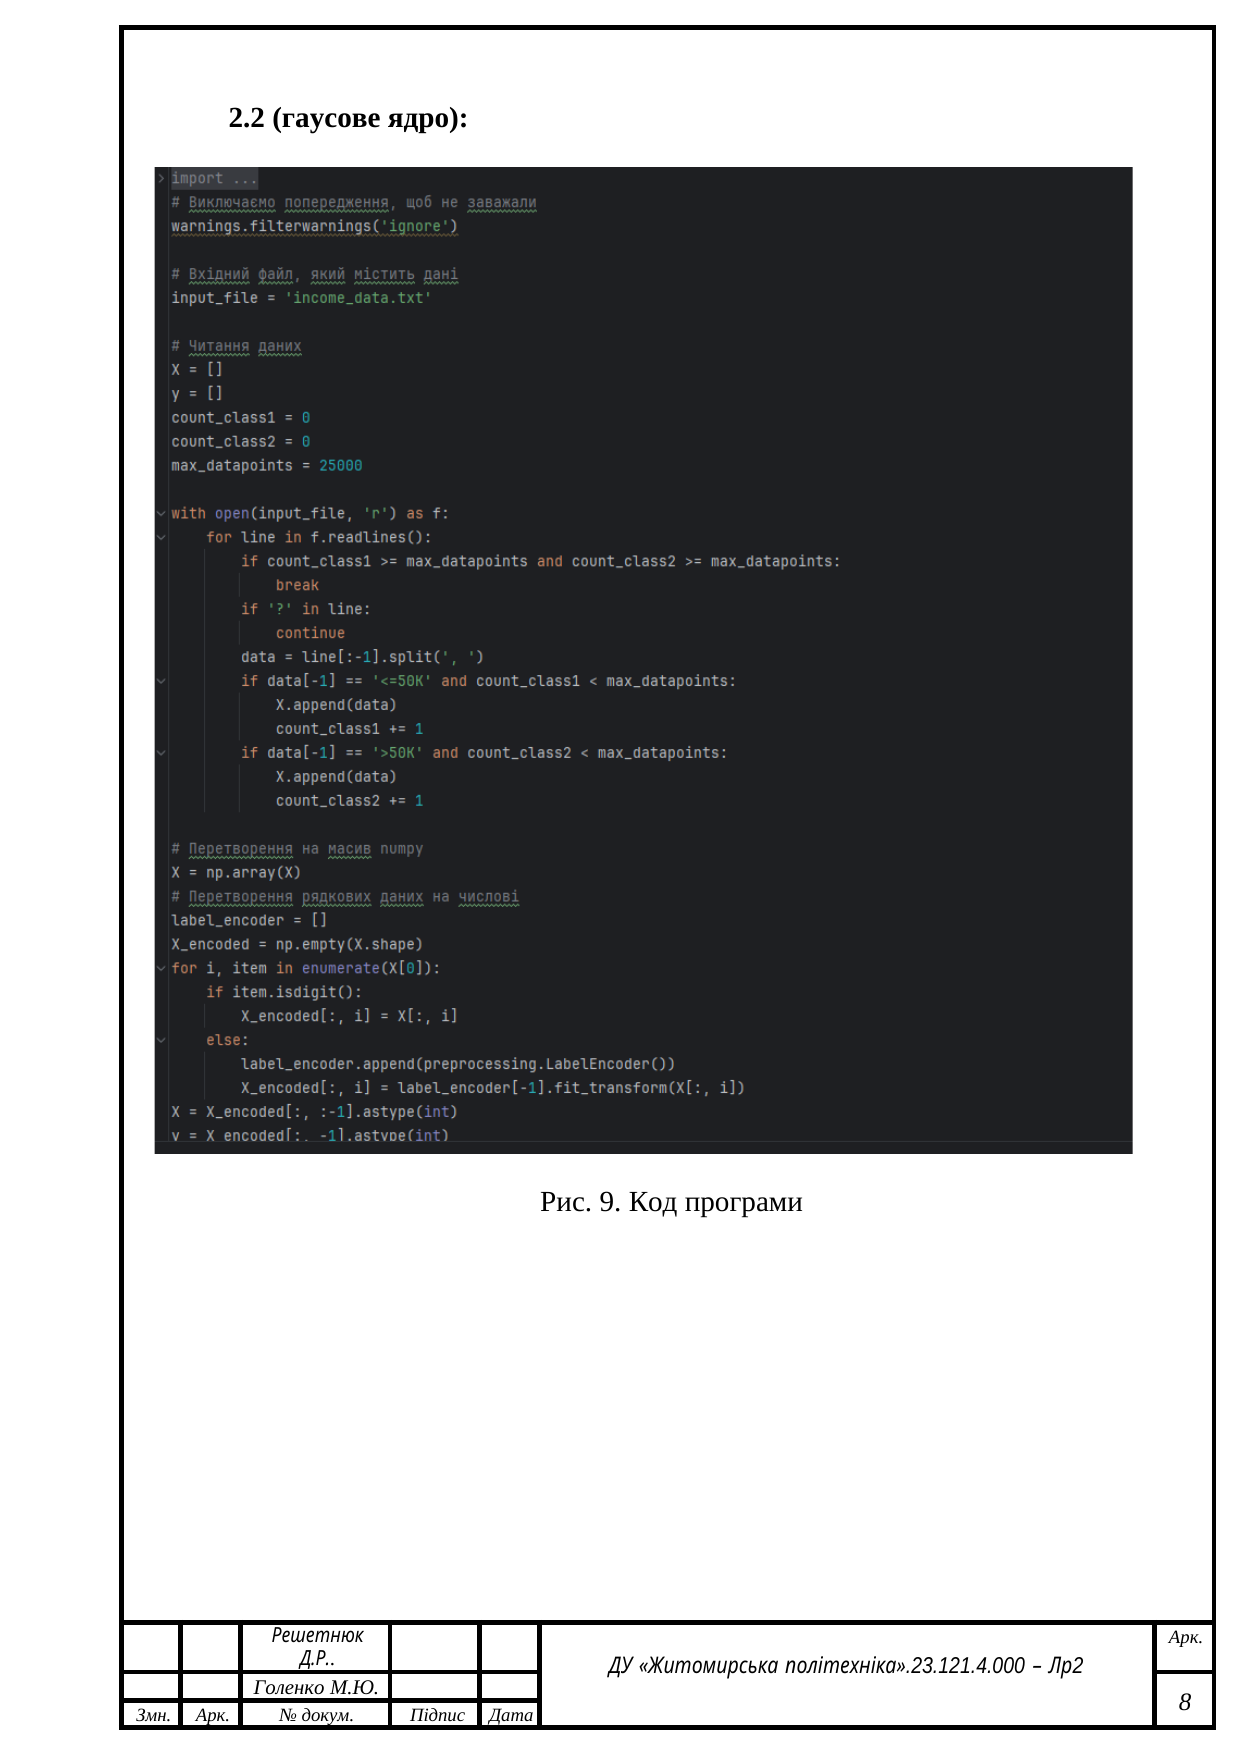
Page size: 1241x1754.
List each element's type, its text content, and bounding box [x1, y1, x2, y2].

table_cell [124, 1625, 178, 1670]
table_cell Підпис [392, 1703, 477, 1725]
table_cell Змн. [124, 1703, 178, 1725]
table_cell [392, 1625, 477, 1670]
table_cell Дата [482, 1703, 537, 1725]
table_cell Арк. [183, 1703, 238, 1725]
table_cell ДУ «Житомирська політехніка».23.121.4.000 – Лр2 [542, 1625, 1152, 1725]
table_cell [392, 1674, 477, 1698]
table_cell 8 [1157, 1674, 1212, 1725]
table_cell Решетнюк Д.Р.. [243, 1625, 388, 1670]
table_cell Голенко М.Ю. [243, 1674, 388, 1698]
table_cell [482, 1625, 537, 1670]
table_header 2.2 (гаусове ядро): Рис. 9. Код програми [124, 30, 1212, 1620]
table_cell [183, 1674, 238, 1698]
table_cell № докум. [243, 1703, 388, 1725]
table_cell Арк. [1157, 1625, 1212, 1670]
table_cell [482, 1674, 537, 1698]
picture [154, 167, 1133, 1154]
table_cell [124, 1674, 178, 1698]
table_cell [183, 1625, 238, 1670]
